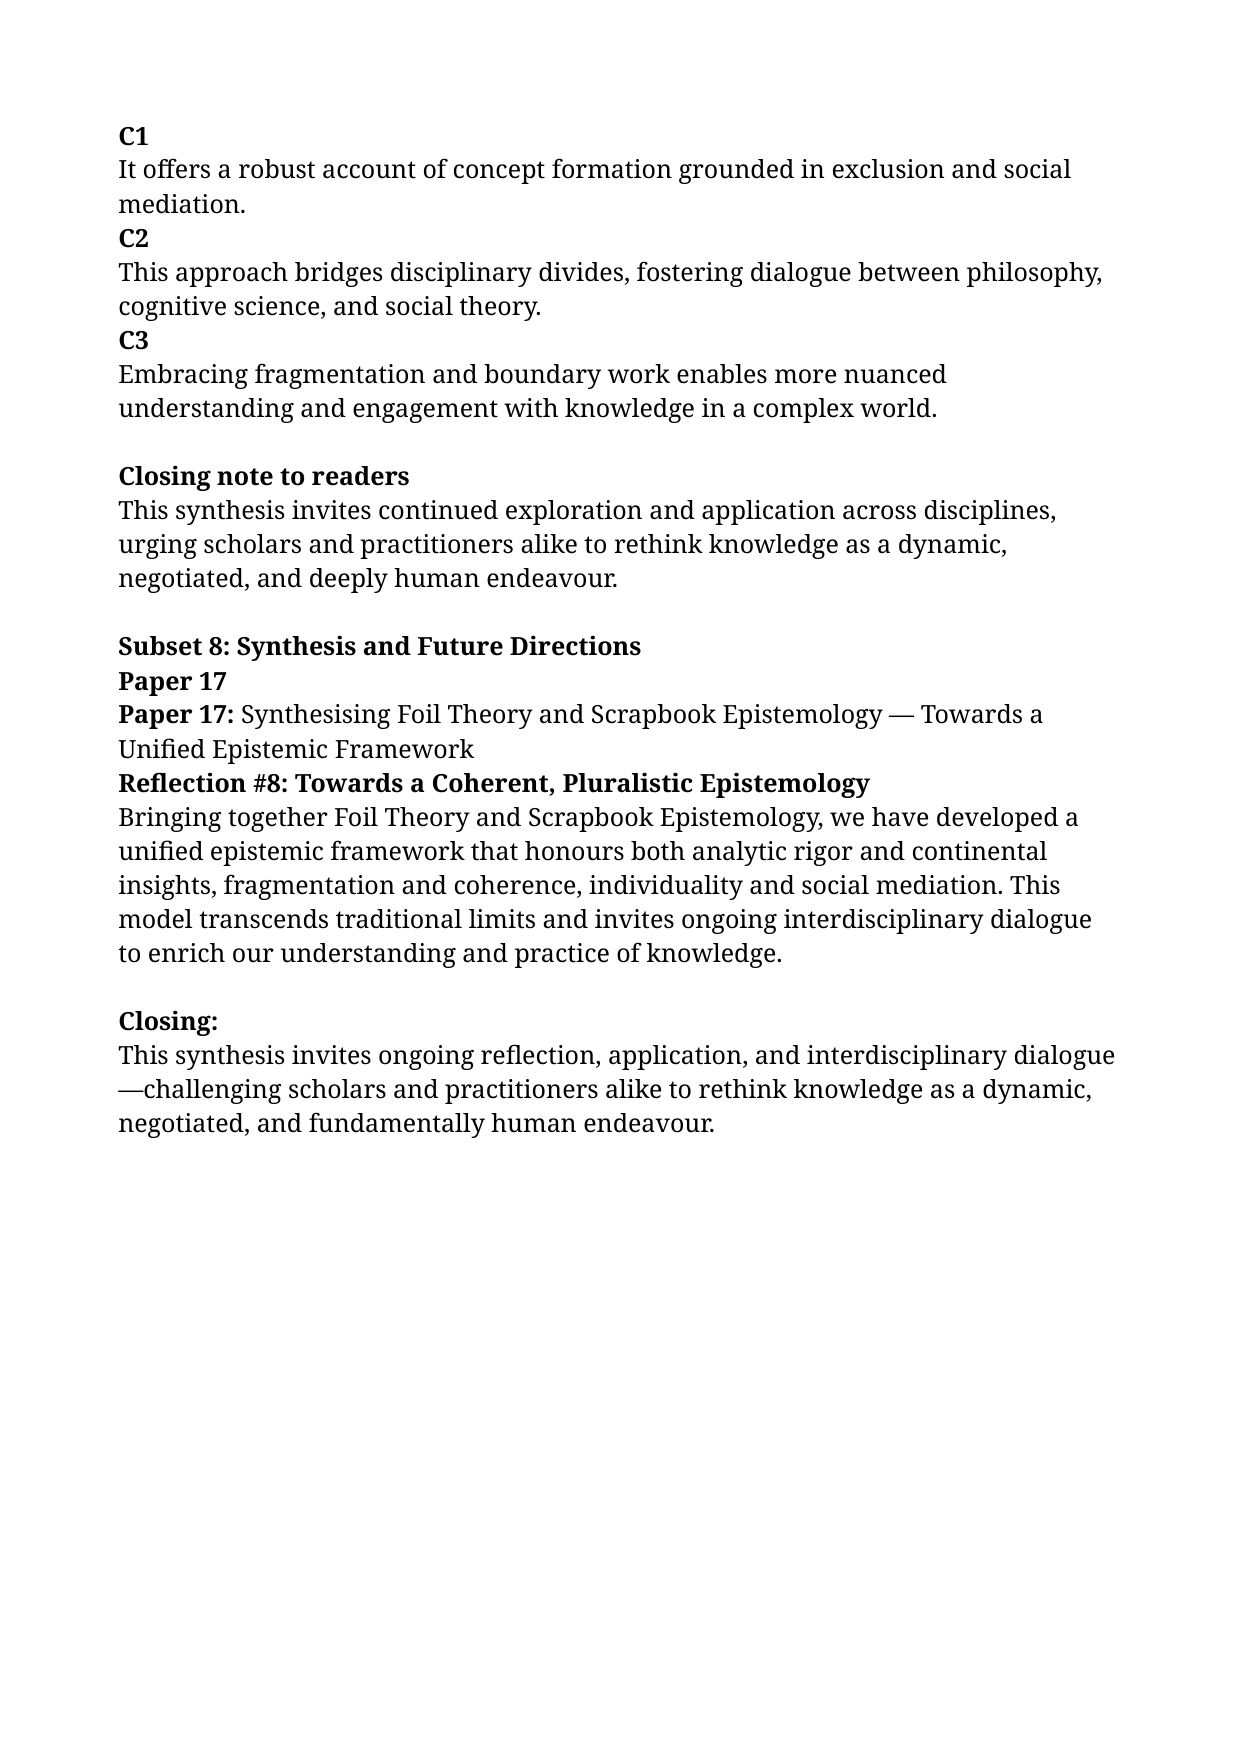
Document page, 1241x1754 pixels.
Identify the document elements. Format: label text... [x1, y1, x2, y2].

text C1 It offers a robust account of concept formation grounded in exclusion and social mediation. [118, 118, 1122, 220]
text Reflection #8: Towards a Coherent, Pluralistic Epistemology Bringing together Foil Theory and Scrapbook Epistemology, we have developed a unified epistemic framework that honours both analytic rigor and continental insights, fragmentation and coherence, individuality and social mediation. This model transcends traditional limits and invites ongoing interdisciplinary dialogue to enrich our understanding and practice of knowledge. [118, 765, 1122, 970]
text Closing note to readers This synthesis invites continued exploration and application across disciplines, urging scholars and practitioners alike to rethink knowledge as a dynamic, negotiated, and deeply human endeavour. [118, 459, 1122, 595]
text C2 This approach bridges disciplinary divides, fostering dialogue between philosophy, cognitive science, and social theory. [118, 220, 1122, 322]
text Subset 8: Synthesis and Future Directions [118, 629, 1122, 663]
text C3 Embracing fragmentation and boundary work enables more nuanced understanding and engagement with knowledge in a complex world. [118, 322, 1122, 425]
text Paper 17 [118, 663, 1122, 697]
text Paper 17: Synthesising Foil Theory and Scrapbook Epistemology — Towards a Unified Epistemic Framework [118, 697, 1122, 765]
text Closing: This synthesis invites ongoing reflection, application, and interdisciplinary dialogue—challenging scholars and practitioners alike to rethink knowledge as a dynamic, negotiated, and fundamentally human endeavour. [118, 1004, 1122, 1140]
